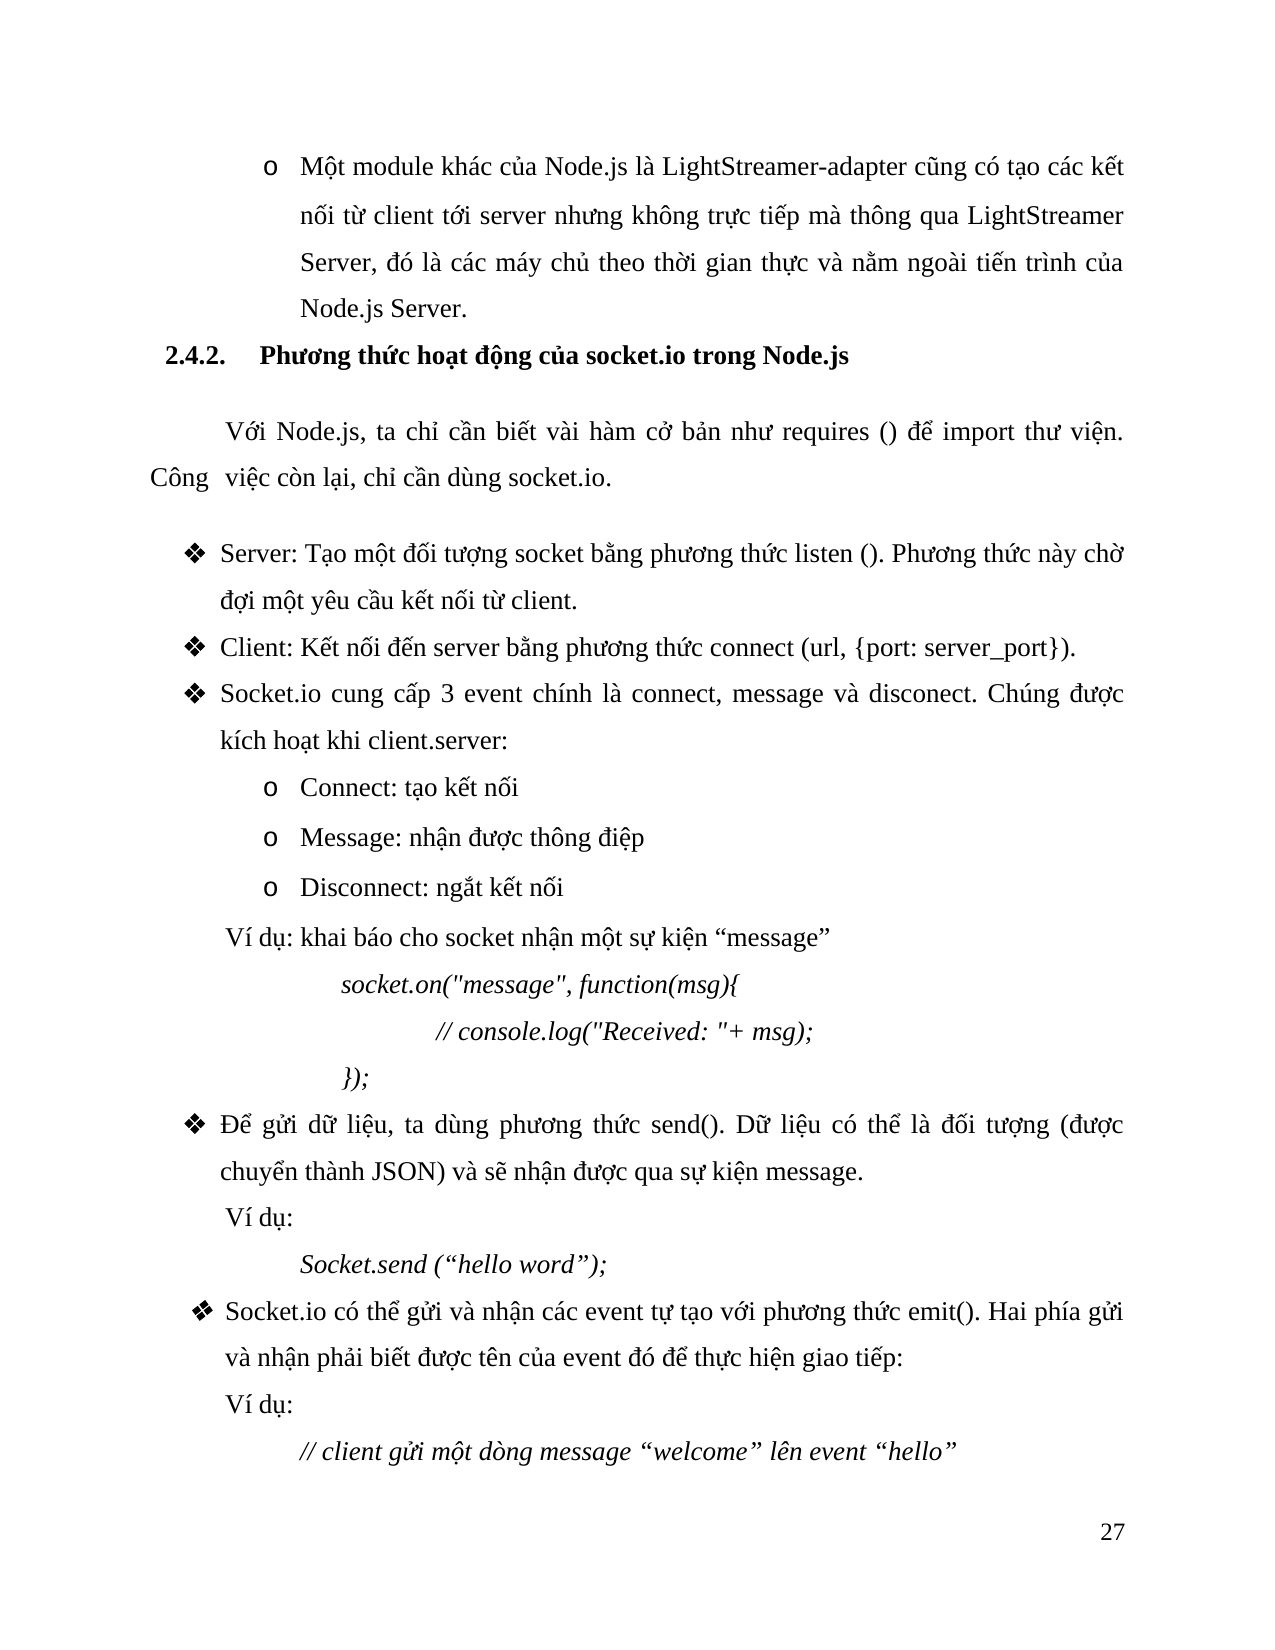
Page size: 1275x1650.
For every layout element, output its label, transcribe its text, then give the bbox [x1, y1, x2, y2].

list Ví dụ: khai báo cho socket nhận một sự kiện “message” [225, 921, 1125, 952]
list Client: Kết nối đến server bằng phương thức connect (url, {port: server_port}). [182, 631, 1125, 662]
list Server: Tạo một đối tượng socket bằng phương thức listen (). Phương thức này chờ đợi một yêu cầu kết nối từ client. [182, 537, 1125, 615]
list Một module khác của Node.js là LightStreamer-adapter cũng có tạo các kết nối từ client tới server nhưng không trực tiếp mà thông qua LightStreamer Server, đó là các máy chủ theo thời gian thực và nằm ngoài tiến trình của Node.js Server. [262, 150, 1125, 323]
list Ví dụ: [225, 1388, 1125, 1419]
list Ví dụ: [225, 1201, 1125, 1233]
list socket.on("message", function(msg){ [225, 968, 1125, 999]
list Để gửi dữ liệu, ta dùng phương thức send(). Dữ liệu có thể là đối tượng (được chuyển thành JSON) và sẽ nhận được qua sự kiện message. [182, 1108, 1125, 1186]
list // client gửi một dòng message “welcome” lên event “hello” [225, 1435, 1125, 1466]
list Connect: tạo kết nối [262, 771, 1125, 804]
text Với Node.js, ta chỉ cần biết vài hàm cở bản như requires () để import thư viện. Công việc còn lại, chỉ cần dùng socket.io. [150, 415, 1125, 493]
list Socket.io có thể gửi và nhận các event tự tạo với phương thức emit(). Hai phía gửi và nhận phải biết được tên của event đó để thực hiện giao tiếp: [187, 1295, 1125, 1373]
list Disconnect: ngắt kết nối [262, 871, 1125, 905]
list // console.log("Received: "+ msg); [225, 1015, 1125, 1046]
list Phương thức hoạt động của socket.io trong Node.js [165, 339, 1125, 370]
list Socket.send (“hello word”); [225, 1248, 1125, 1279]
list Socket.io cung cấp 3 event chính là connect, message và disconect. Chúng được kích hoạt khi client.server: [182, 678, 1125, 756]
list }); [225, 1061, 1125, 1092]
list Message: nhận được thông điệp [262, 821, 1125, 854]
